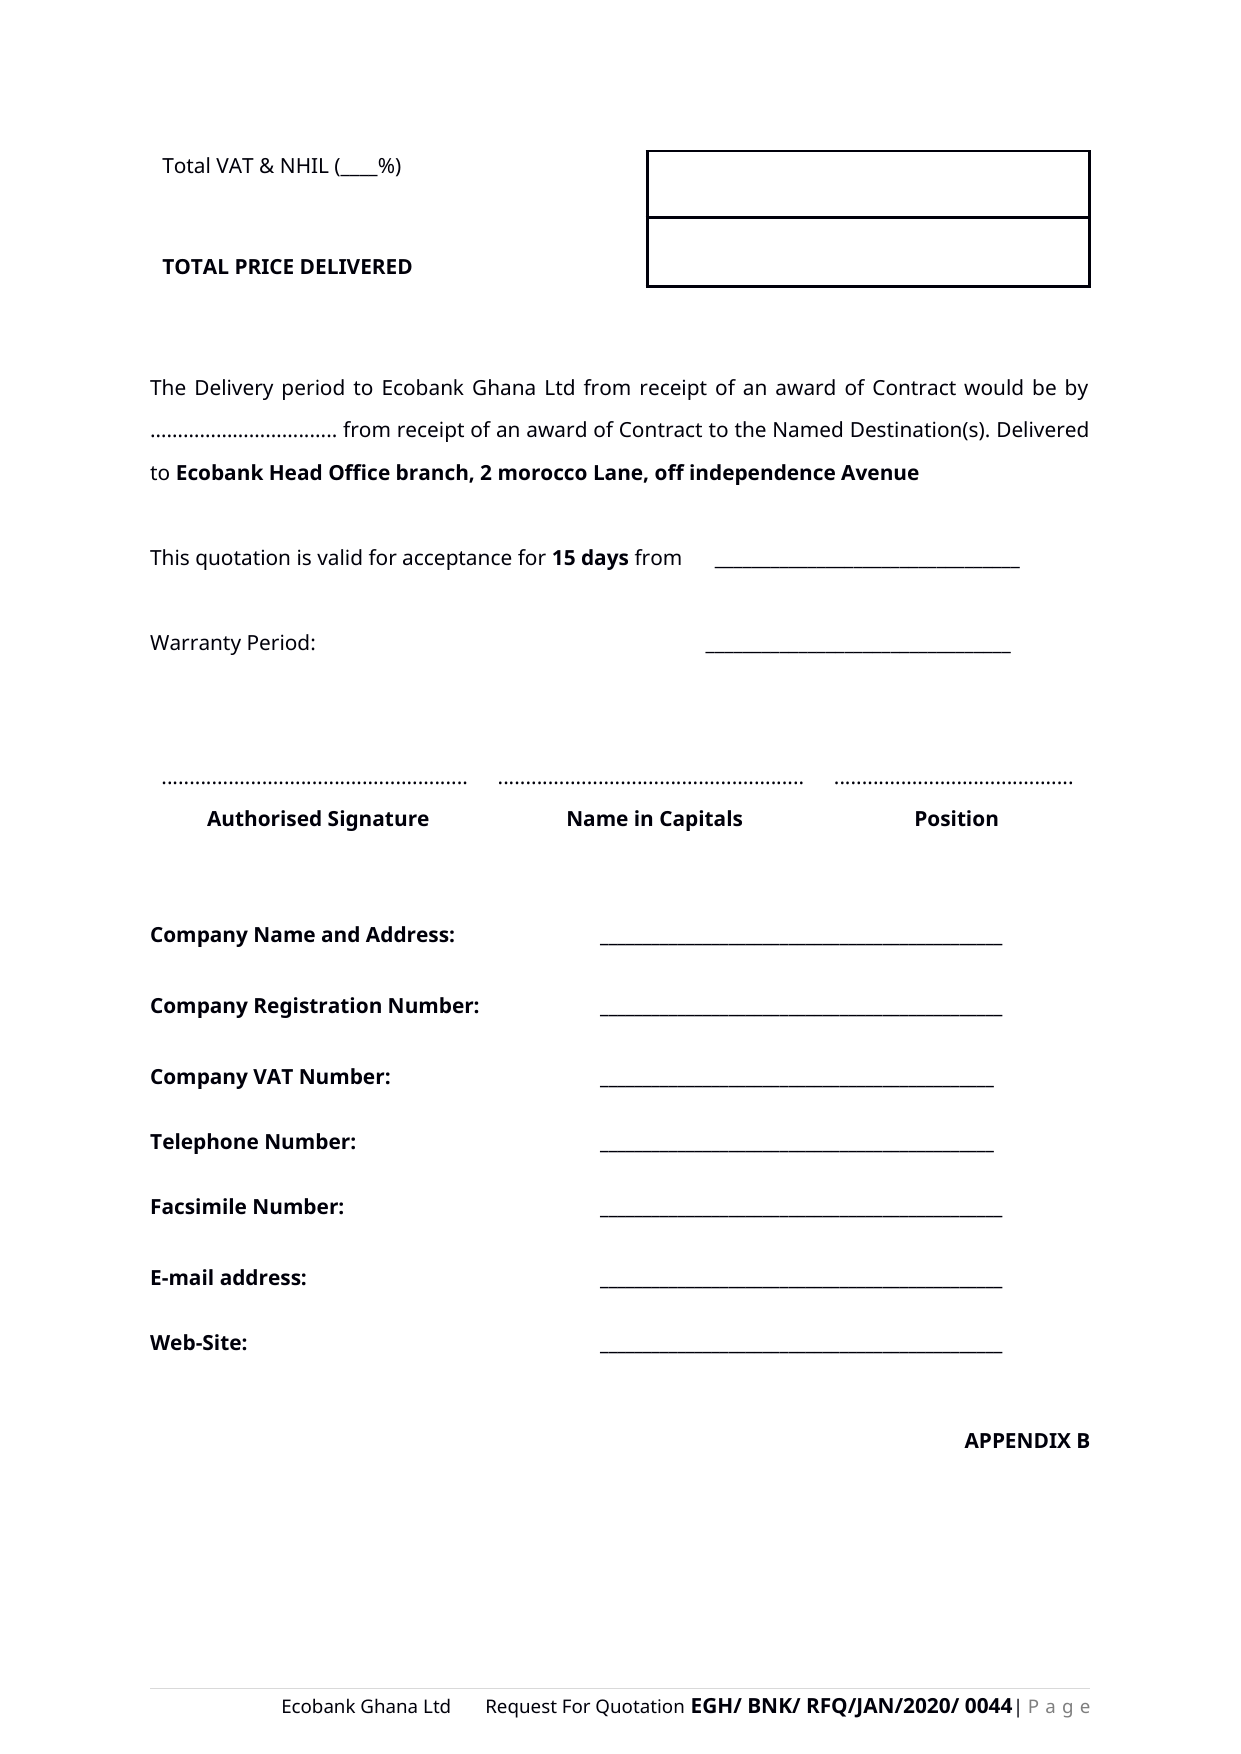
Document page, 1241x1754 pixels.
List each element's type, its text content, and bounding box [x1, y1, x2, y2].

text This quotation is valid for acceptance for 15 days from _________________________________ [150, 543, 1090, 572]
text Facsimile Number: _______________________________________________ [150, 1192, 1090, 1221]
text Warranty Period: _________________________________ [150, 628, 1090, 657]
table_cell TOTAL PRICE DELIVERED [151, 216, 646, 284]
text Web-Site: _______________________________________________ [150, 1328, 1090, 1357]
text Company Name and Address: _______________________________________________ [150, 920, 1090, 949]
table_header ....................................................... Name in Capitals [486, 719, 822, 888]
text E-mail address: _______________________________________________ [150, 1263, 1090, 1324]
table_header ........................................... Position [823, 719, 1090, 888]
text Company Registration Number: _______________________________________________ [150, 991, 1090, 1019]
text Telephone Number: ______________________________________________ [150, 1127, 1090, 1188]
text APPENDIX B [150, 1426, 1090, 1454]
text The Delivery period to Ecobank Ghana Ltd from receipt of an award of Contract would be by ………………………....... from receipt of an award of Contract to the Named Destination(s). Delivered to Ecobank Head Office branch, 2 morocco Lane, off independence Avenue [150, 373, 1090, 487]
table_cell Total VAT & NHIL (____%) [151, 150, 646, 216]
table_header ....................................................... Authorised Signature [150, 719, 486, 888]
table_cell [649, 152, 1088, 216]
table_cell [649, 219, 1088, 284]
text Company VAT Number: ______________________________________________ [150, 1062, 1090, 1123]
